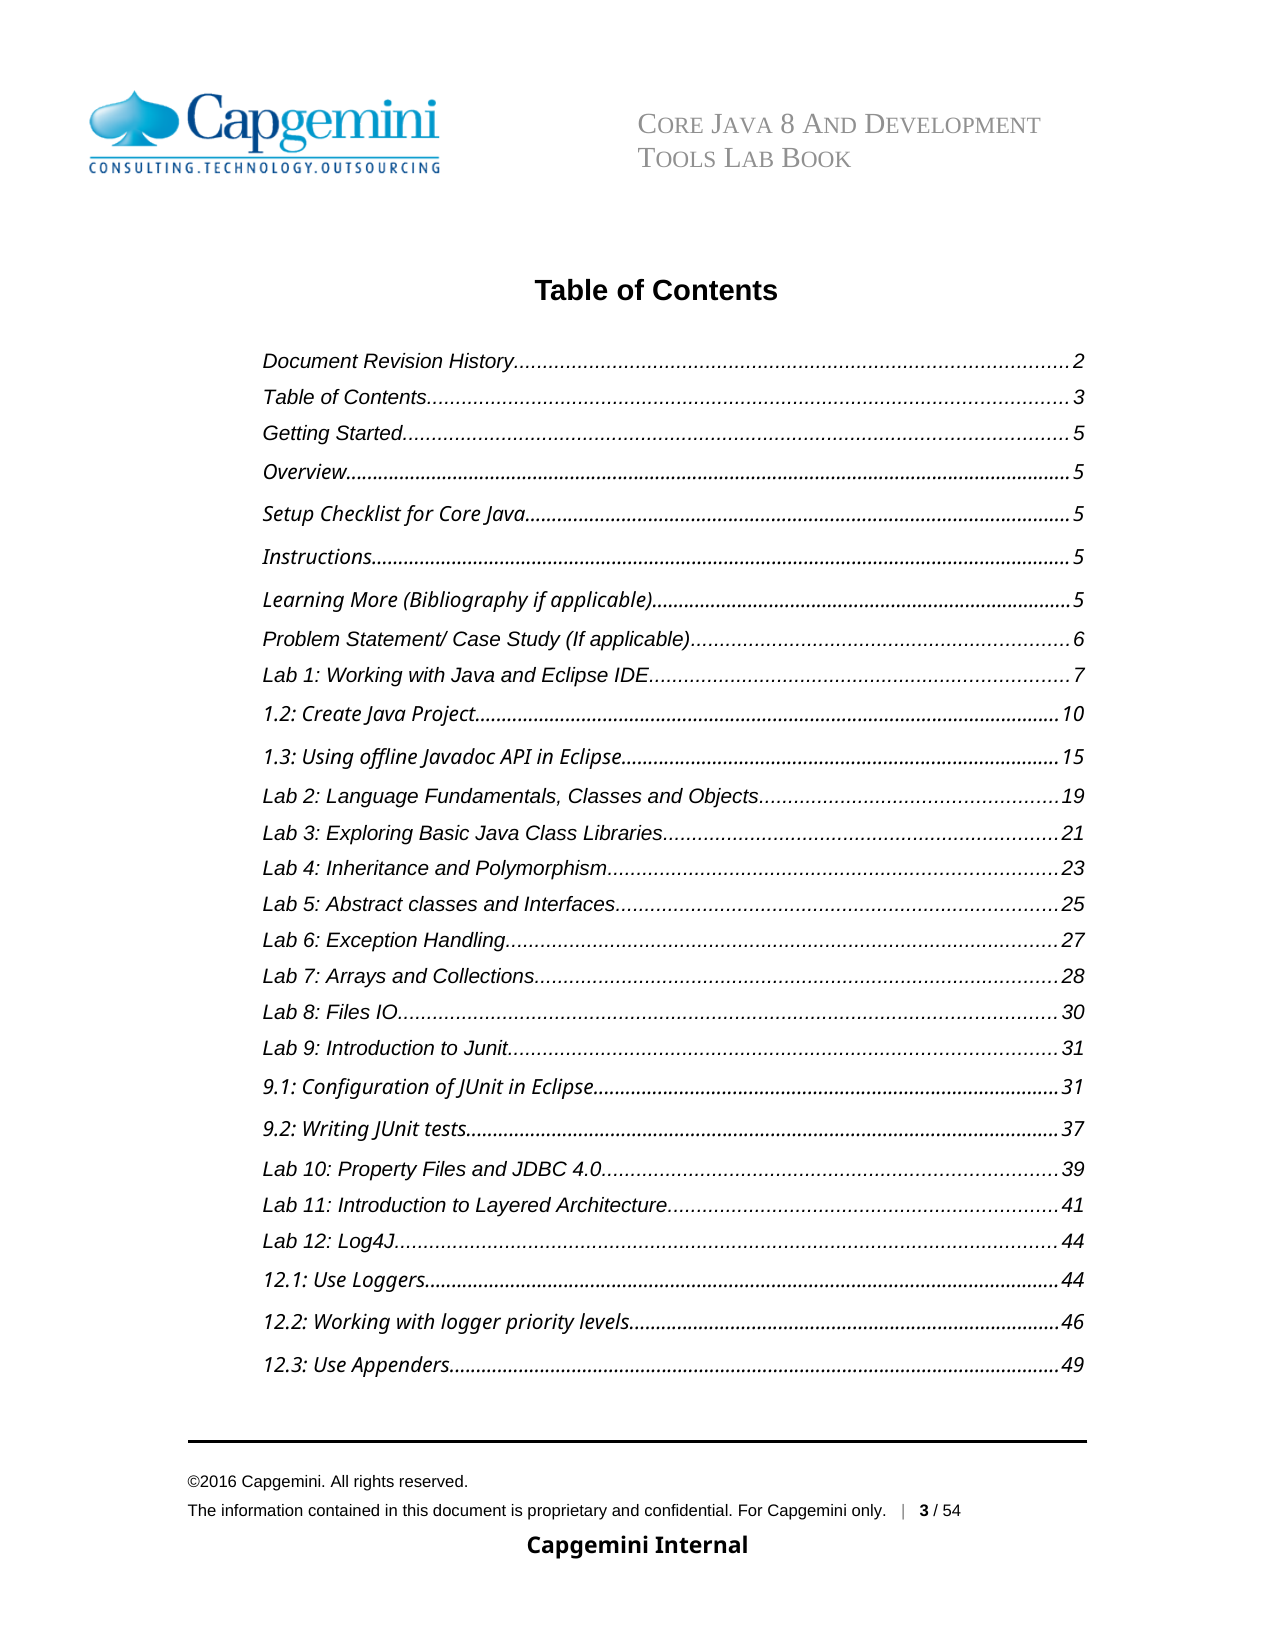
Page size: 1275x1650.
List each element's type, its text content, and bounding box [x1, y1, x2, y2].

text Lab 6: Exception Handling 27 [262, 928, 1087, 952]
picture [87, 89, 443, 177]
text Lab 2: Language Fundamentals, Classes and Objects 19 [262, 784, 1087, 808]
text 9.2: Writing JUnit tests 37 [262, 1114, 1087, 1143]
text 1.2: Create Java Project 10 [262, 699, 1087, 728]
text Learning More (Bibliography if applicable) 5 [262, 585, 1087, 613]
text 12.1: Use Loggers. 44 [262, 1265, 1087, 1293]
text 12.3: Use Appenders. 49 [262, 1350, 1087, 1378]
text 9.1: Configuration of JUnit in Eclipse 31 [262, 1072, 1087, 1100]
text Document Revision History 2 [262, 349, 1087, 373]
text Instructions 5 [262, 542, 1087, 571]
text Overview 5 [262, 457, 1087, 485]
text Lab 3: Exploring Basic Java Class Libraries 21 [262, 820, 1087, 844]
text Setup Checklist for Core Java 5 [262, 499, 1087, 528]
text Table of Contents 3 [262, 385, 1087, 409]
text 12.2: Working with logger priority levels. 46 [262, 1307, 1087, 1336]
text Problem Statement/ Case Study (If applicable) 6 [262, 627, 1087, 651]
title Table of Contents [225, 273, 1087, 307]
text Lab 10: Property Files and JDBC 4.0 39 [262, 1157, 1087, 1181]
text Lab 4: Inheritance and Polymorphism 23 [262, 856, 1087, 880]
text Lab 5: Abstract classes and Interfaces 25 [262, 892, 1087, 916]
text 1.3: Using offline Javadoc API in Eclipse 15 [262, 742, 1087, 770]
text Lab 9: Introduction to Junit 31 [262, 1036, 1087, 1060]
text Lab 7: Arrays and Collections 28 [262, 964, 1087, 988]
text Lab 8: Files IO 30 [262, 1000, 1087, 1024]
text Lab 1: Working with Java and Eclipse IDE 7 [262, 663, 1087, 687]
text Getting Started 5 [262, 421, 1087, 445]
text Lab 11: Introduction to Layered Architecture 41 [262, 1193, 1087, 1217]
text Lab 12: Log4J 44 [262, 1229, 1087, 1253]
